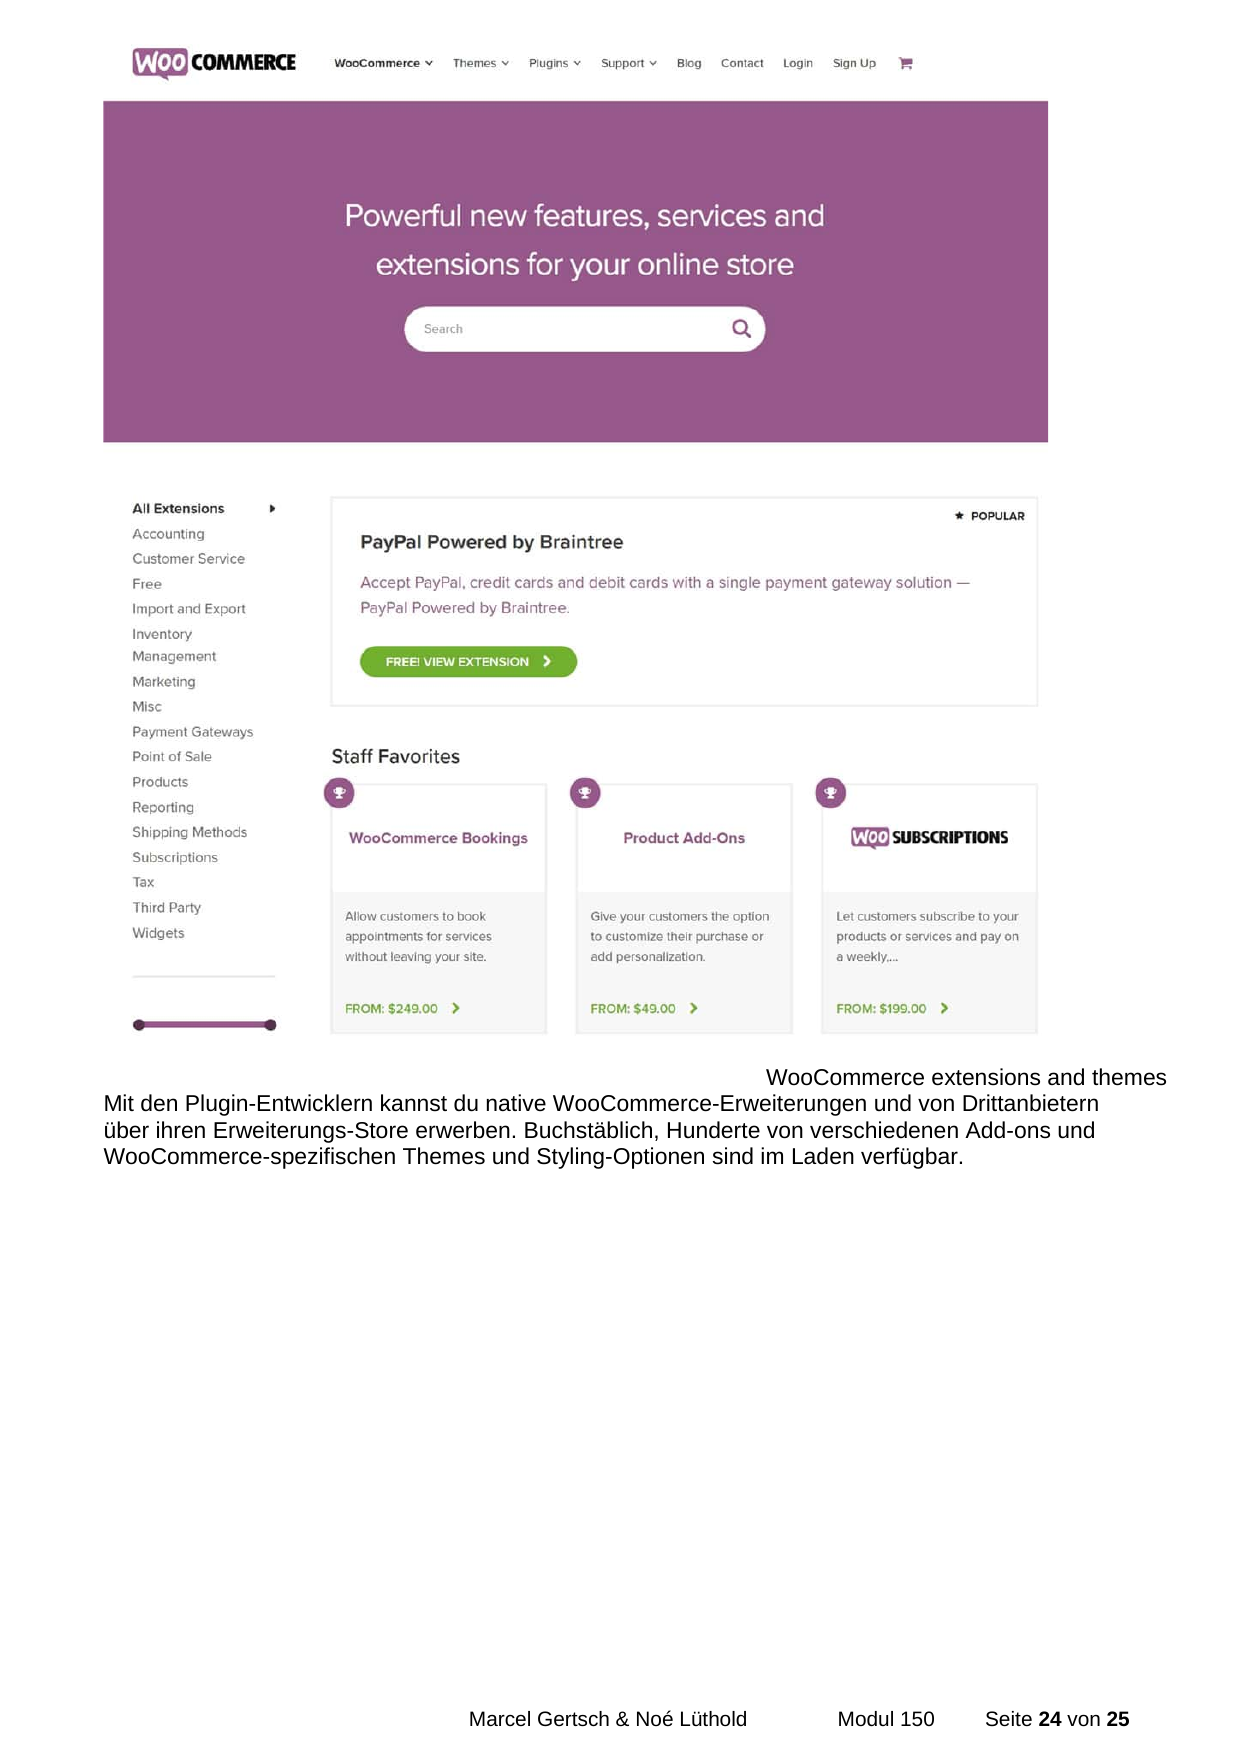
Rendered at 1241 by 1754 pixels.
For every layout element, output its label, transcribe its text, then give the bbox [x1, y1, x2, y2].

picture [103, 44, 1049, 1039]
text Mit den Plugin-Entwicklern kannst du native WooCommerce-Erweiterungen und von Drittanbietern über ihren Erweiterungs-Store erwerben. Buchstäblich, Hunderte von verschiedenen Add-ons und WooCommerce-spezifischen Themes und Styling-Optionen sind im Laden verfügbar. [103, 1090, 1167, 1169]
text WooCommerce extensions and themes [103, 1064, 1167, 1090]
